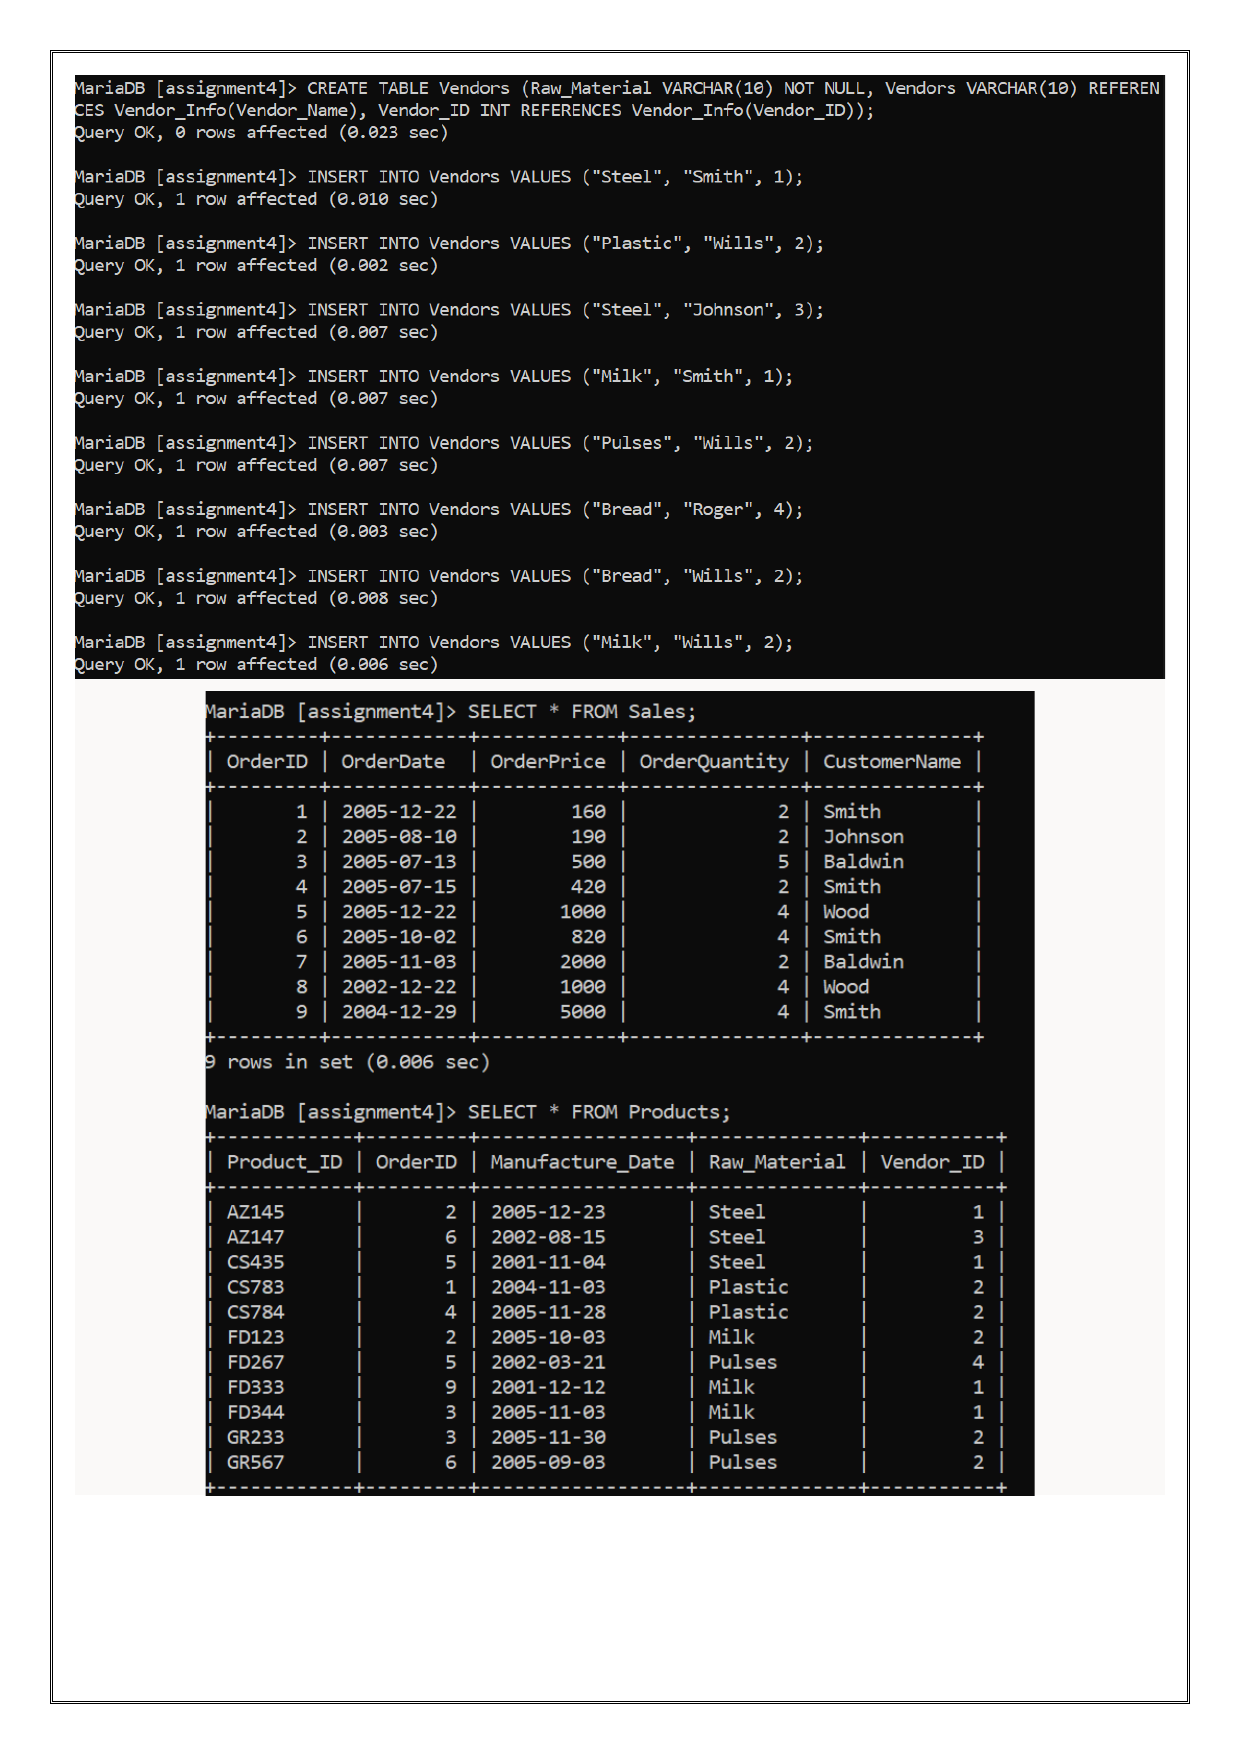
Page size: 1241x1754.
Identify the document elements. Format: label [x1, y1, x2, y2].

picture [75, 75, 1166, 679]
picture [205, 691, 1035, 1496]
